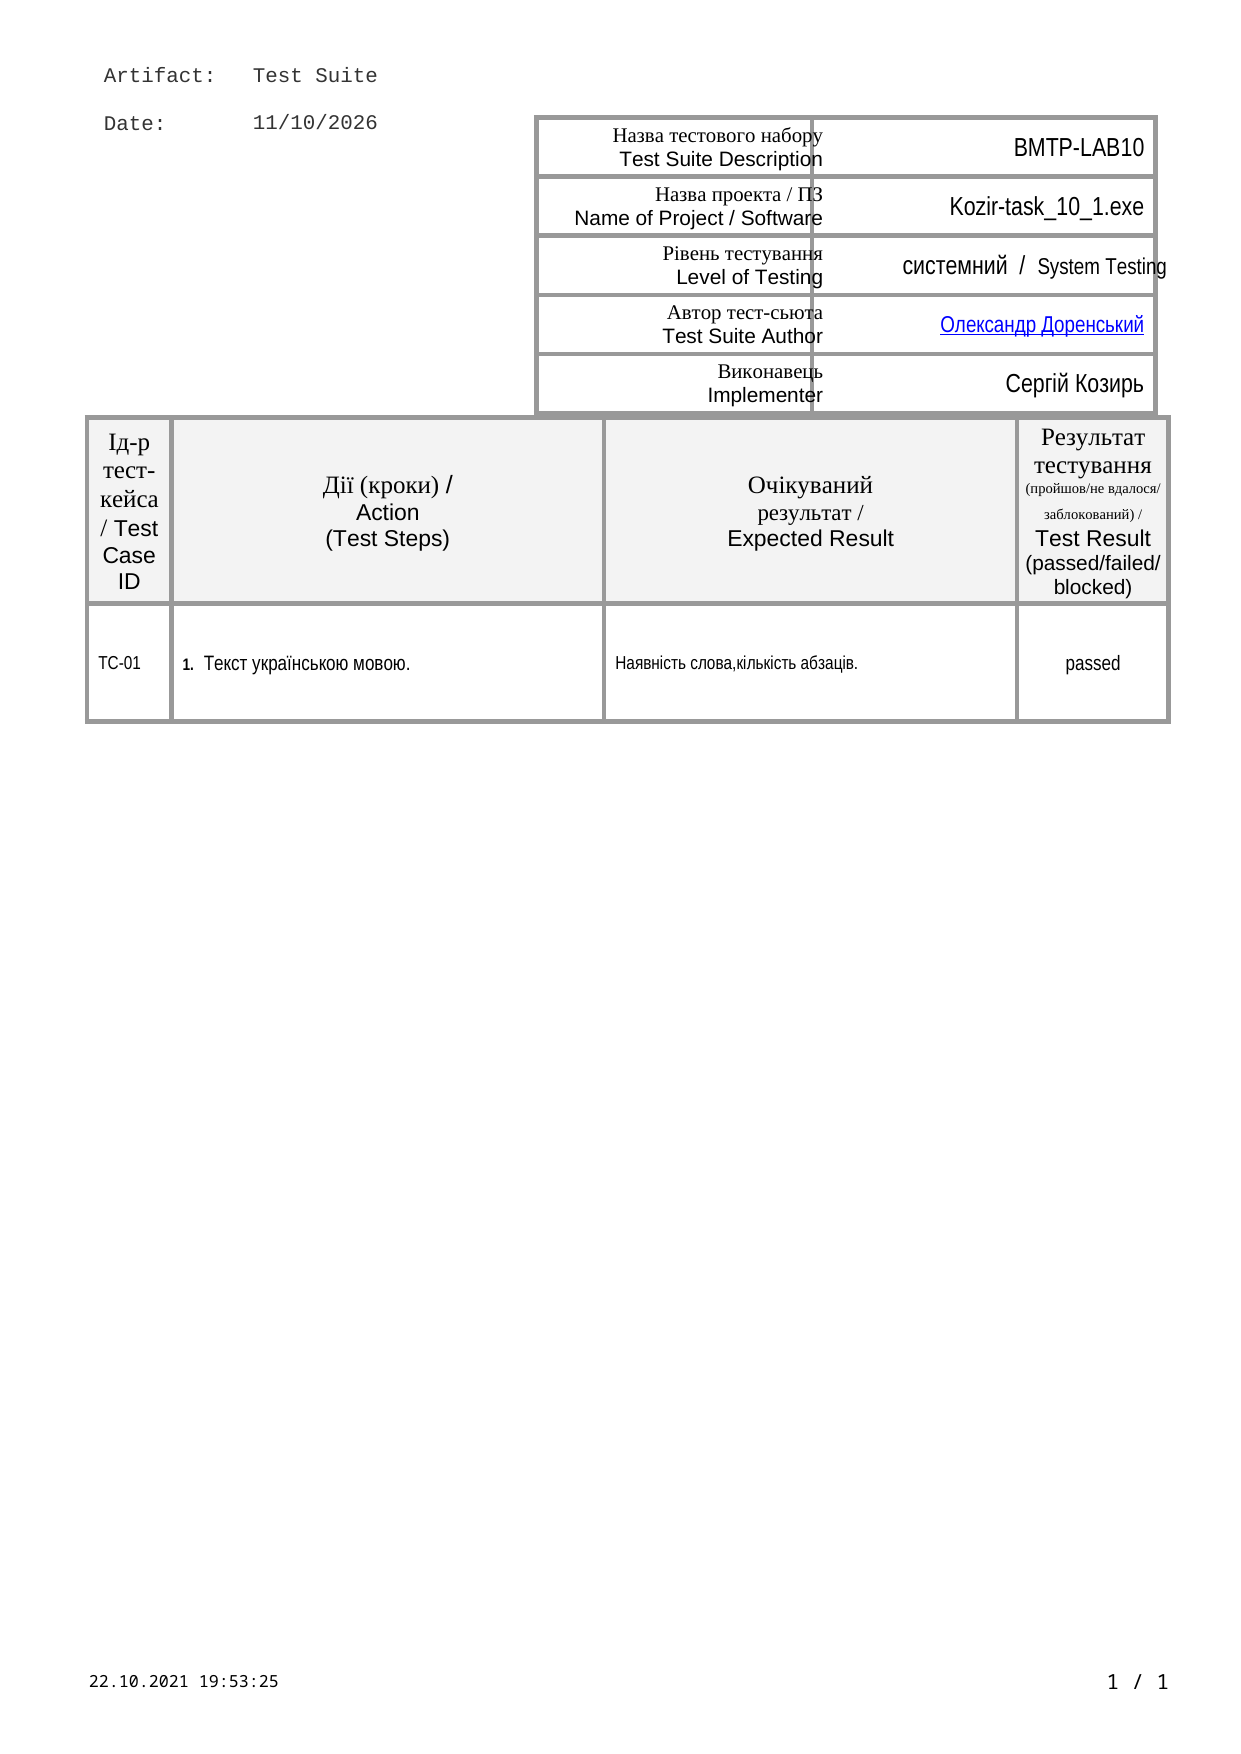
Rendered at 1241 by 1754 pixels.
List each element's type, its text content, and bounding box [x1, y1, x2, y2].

table_cell Kozir-task_10_1.exe [814, 179, 1153, 233]
table_cell Сергій Козирь [814, 356, 1153, 411]
table_header Очікуваний результат / Expected Result [606, 420, 1015, 601]
table_cell Текст українською мовою. [174, 606, 602, 719]
table_header Результат тестування (пройшов/не вдалося/ заблокований) / Test Result (passed/failed/ blocked) [1019, 420, 1166, 601]
table_cell системний / System Testing [814, 238, 1153, 292]
table_cell Назва проекта / ПЗ Name of Project / Software [539, 179, 810, 233]
table_cell Автор тест-сьюта Test Suite Author [539, 297, 810, 351]
table_cell Наявність слова,кількість абзаців. [606, 606, 1015, 719]
table_cell TC-01 [89, 606, 169, 719]
table_header Ід-р тест-кейса / Test Case ID [89, 420, 169, 601]
table_header Назва тестового набору Test Suite Description [539, 120, 810, 174]
table_cell passed [1019, 606, 1166, 719]
table_header BMTP-LAB10 [814, 120, 1153, 174]
table_header Дії (кроки) / Action (Test Steps) [174, 420, 602, 601]
table_cell Рівень тестування Level of Testing [539, 238, 810, 292]
table_cell Виконавець Implementer [539, 356, 810, 411]
table_cell Олександр Доренський [814, 297, 1153, 351]
